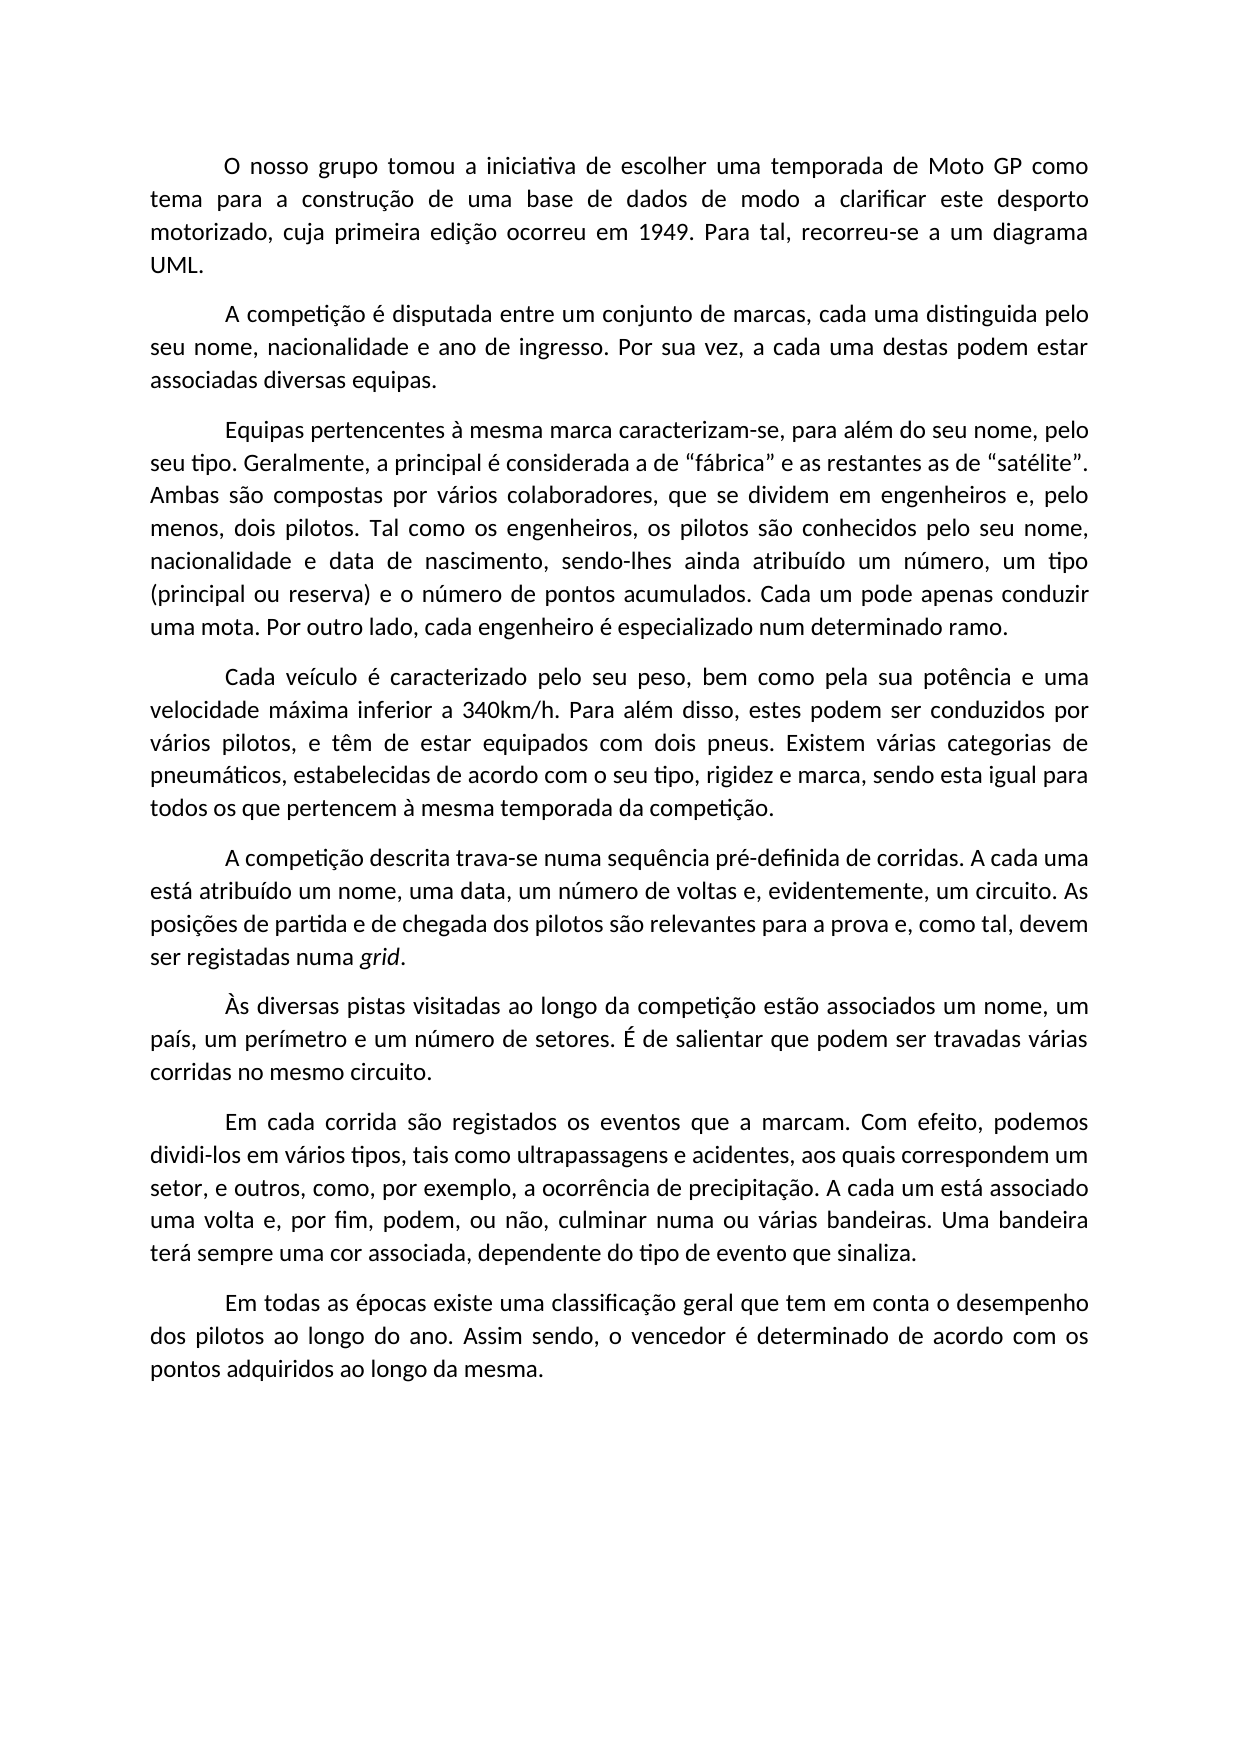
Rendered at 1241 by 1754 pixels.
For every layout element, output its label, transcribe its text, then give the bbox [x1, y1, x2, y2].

text Cada veículo é caracterizado pelo seu peso, bem como pela sua potência e uma velocidade máxima inferior a 340km/h. Para além disso, estes podem ser conduzidos por vários pilotos, e têm de estar equipados com dois pneus. Existem várias categorias de pneumáticos, estabelecidas de acordo com o seu tipo, rigidez e marca, sendo esta igual para todos os que pertencem à mesma temporada da competição. [150, 661, 1090, 823]
text Equipas pertencentes à mesma marca caracterizam-se, para além do seu nome, pelo seu tipo. Geralmente, a principal é considerada a de “fábrica” e as restantes as de “satélite”. Ambas são compostas por vários colaboradores, que se dividem em engenheiros e, pelo menos, dois pilotos. Tal como os engenheiros, os pilotos são conhecidos pelo seu nome, nacionalidade e data de nascimento, sendo-lhes ainda atribuído um número, um tipo (principal ou reserva) e o número de pontos acumulados. Cada um pode apenas conduzir uma mota. Por outro lado, cada engenheiro é especializado num determinado ramo. [150, 414, 1090, 642]
text Às diversas pistas visitadas ao longo da competição estão associados um nome, um país, um perímetro e um número de setores. É de salientar que podem ser travadas várias corridas no mesmo circuito. [150, 990, 1090, 1087]
text A competição é disputada entre um conjunto de marcas, cada uma distinguida pelo seu nome, nacionalidade e ano de ingresso. Por sua vez, a cada uma destas podem estar associadas diversas equipas. [150, 298, 1090, 395]
text O nosso grupo tomou a iniciativa de escolher uma temporada de Moto GP como tema para a construção de uma base de dados de modo a clarificar este desporto motorizado, cuja primeira edição ocorreu em 1949. Para tal, recorreu-se a um diagrama UML. [150, 150, 1090, 279]
text A competição descrita trava-se numa sequência pré-definida de corridas. A cada uma está atribuído um nome, uma data, um número de voltas e, evidentemente, um circuito. As posições de partida e de chegada dos pilotos são relevantes para a prova e, como tal, devem ser registadas numa grid. [150, 842, 1090, 971]
text Em todas as épocas existe uma classificação geral que tem em conta o desempenho dos pilotos ao longo do ano. Assim sendo, o vencedor é determinado de acordo com os pontos adquiridos ao longo da mesma. [150, 1287, 1090, 1383]
text Em cada corrida são registados os eventos que a marcam. Com efeito, podemos dividi-los em vários tipos, tais como ultrapassagens e acidentes, aos quais correspondem um setor, e outros, como, por exemplo, a ocorrência de precipitação. A cada um está associado uma volta e, por fim, podem, ou não, culminar numa ou várias bandeiras. Uma bandeira terá sempre uma cor associada, dependente do tipo de evento que sinaliza. [150, 1106, 1090, 1268]
